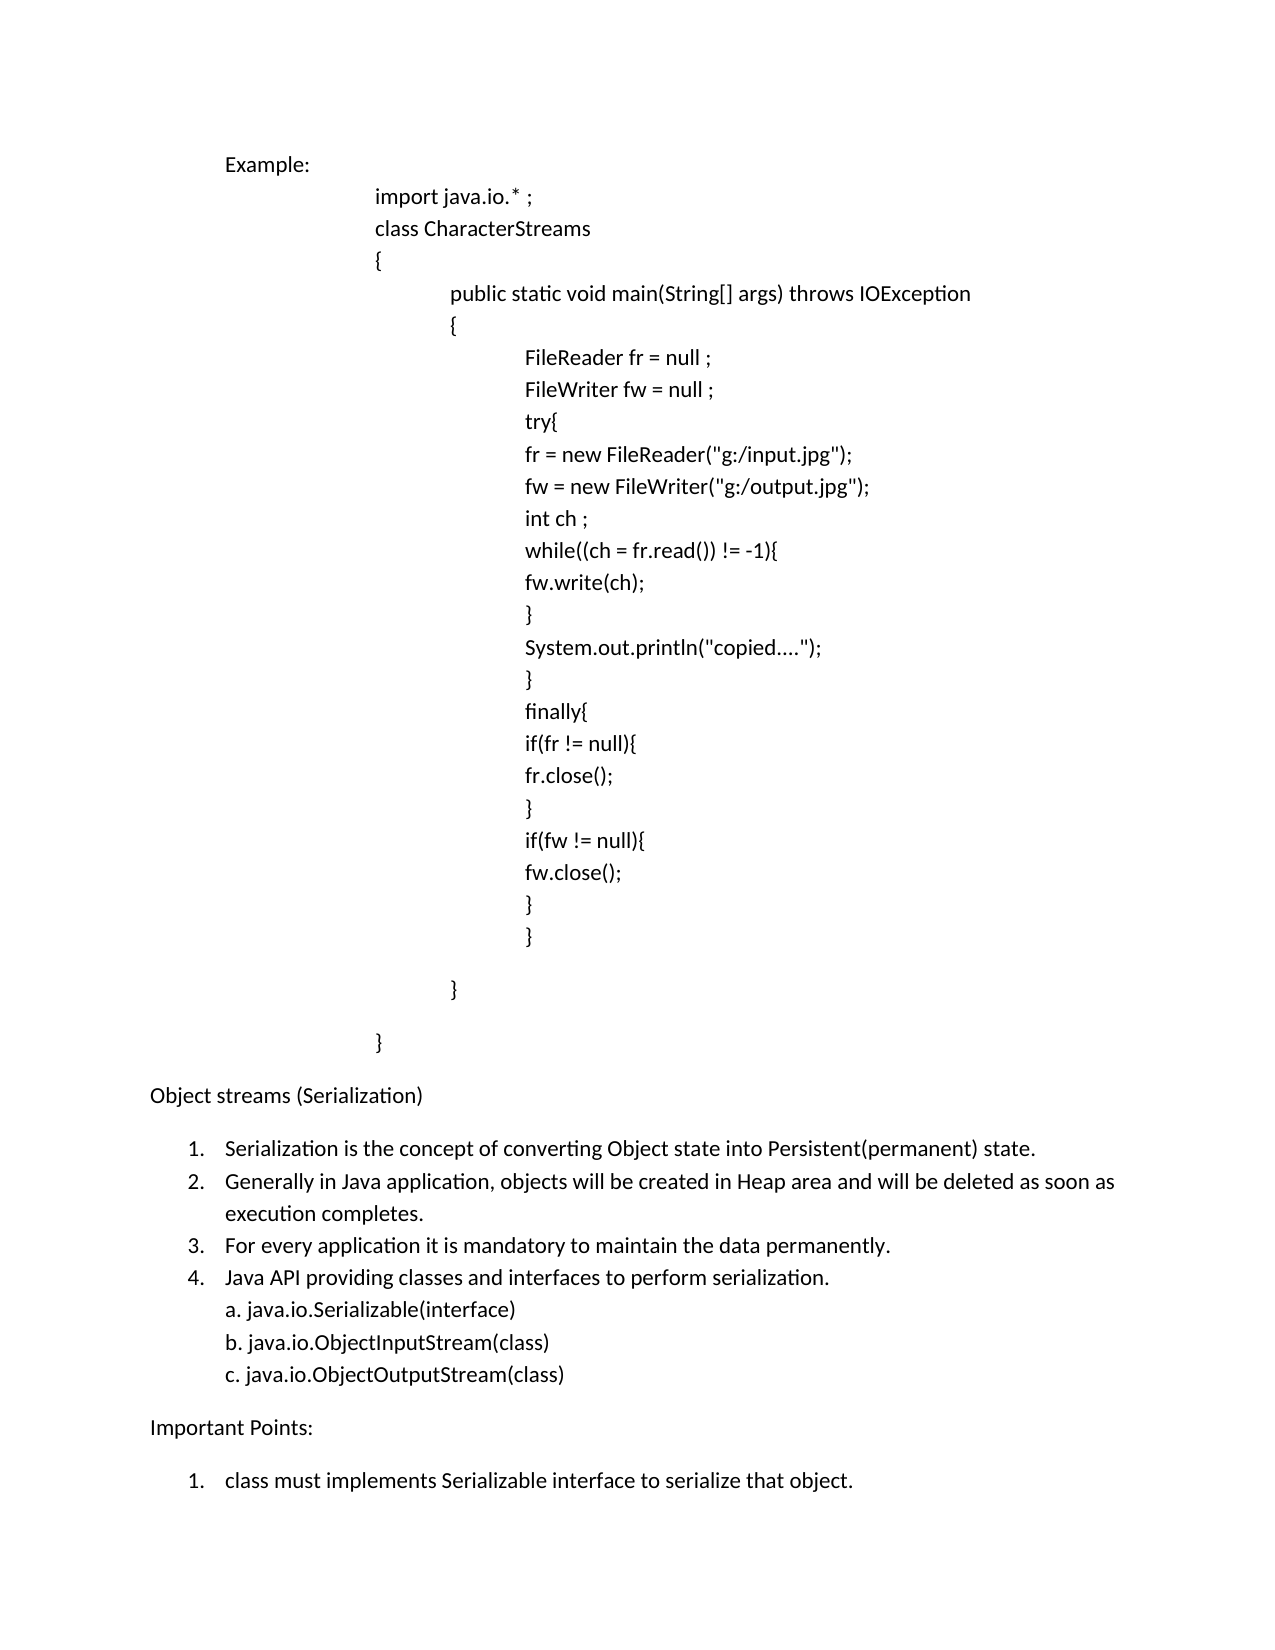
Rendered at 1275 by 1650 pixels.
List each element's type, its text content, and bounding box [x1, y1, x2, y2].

text Object streams (Serialization) [150, 1082, 1125, 1109]
list Generally in Java application, objects will be created in Heap area and will be deleted as soon as execution completes. [187, 1167, 1125, 1227]
list Java API providing classes and interfaces to perform serialization. [187, 1263, 1125, 1291]
list b. java.io.ObjectInputStream(class) [225, 1328, 1125, 1356]
list Serialization is the concept of converting Object state into Persistent(permanent) state. [187, 1134, 1125, 1163]
list int ch ; [450, 504, 1125, 532]
list c. java.io.ObjectOutputStream(class) [225, 1360, 1125, 1388]
list { [300, 247, 1125, 274]
list fw = new FileWriter("g:/output.jpg"); [450, 472, 1125, 500]
text } [375, 976, 1125, 1003]
list } [450, 922, 1125, 951]
list System.out.println("copied...."); [450, 633, 1125, 661]
list if(fr != null){ [450, 729, 1125, 757]
list import java.io.* ; [225, 182, 1125, 210]
list } [450, 601, 1125, 629]
list } [450, 665, 1125, 693]
list fr.close(); [450, 762, 1125, 789]
list class CharacterStreams [300, 214, 1125, 242]
list class must implements Serializable interface to serialize that object. [187, 1466, 1125, 1494]
list public static void main(String[] args) throws IOException [375, 279, 1125, 307]
list while((ch = fr.read()) != -1){ [450, 536, 1125, 564]
list finally{ [450, 697, 1125, 725]
list } [450, 794, 1125, 822]
list a. java.io.Serializable(interface) [225, 1296, 1125, 1323]
text Important Points: [150, 1413, 1125, 1441]
list if(fw != null){ [450, 826, 1125, 854]
list Example: [225, 150, 1125, 178]
list { [375, 311, 1125, 339]
list try{ [450, 407, 1125, 436]
list fw.close(); [450, 858, 1125, 886]
list fw.write(ch); [450, 568, 1125, 596]
list FileWriter fw = null ; [450, 375, 1125, 403]
list } [450, 890, 1125, 918]
list fr = new FileReader("g:/input.jpg"); [450, 440, 1125, 468]
list FileReader fr = null ; [450, 343, 1125, 371]
list For every application it is mandatory to maintain the data permanently. [187, 1231, 1125, 1259]
text } [300, 1028, 1125, 1057]
